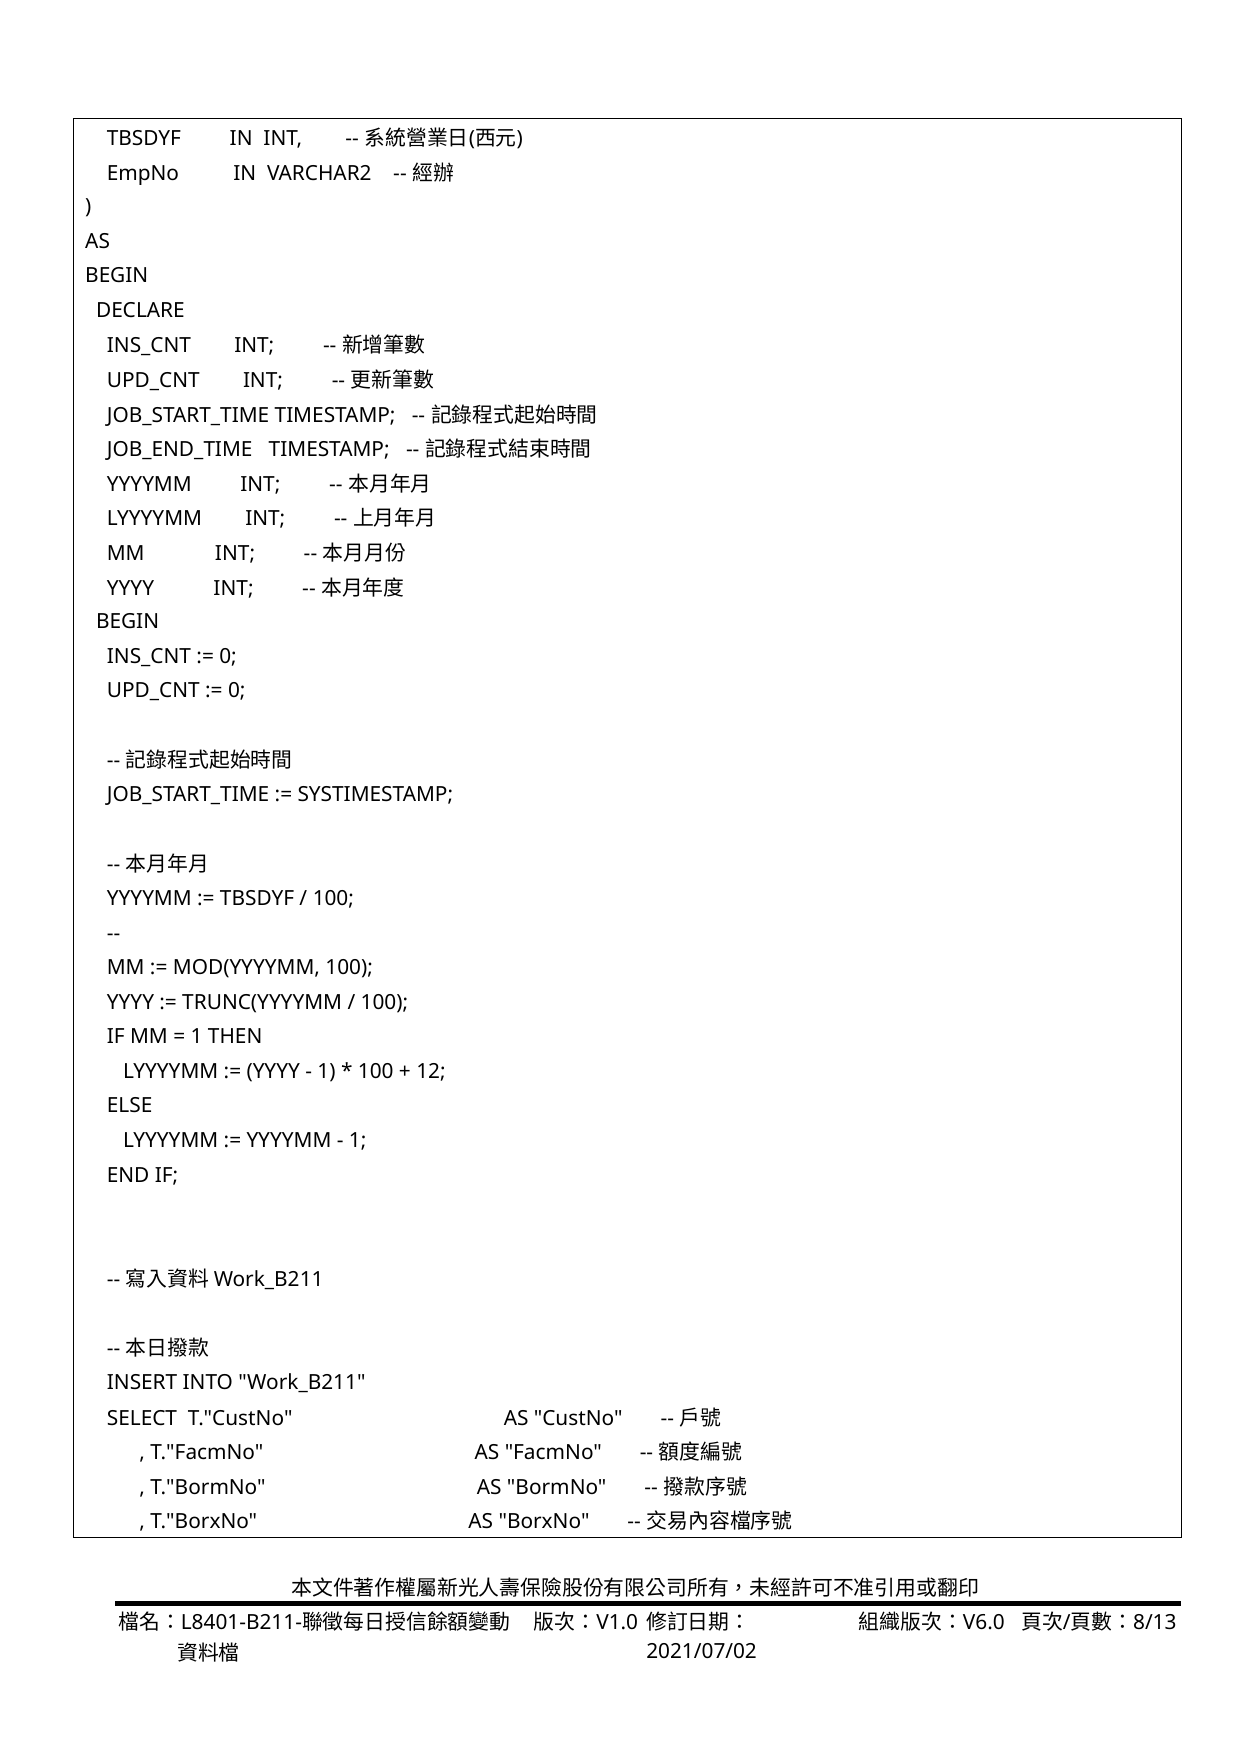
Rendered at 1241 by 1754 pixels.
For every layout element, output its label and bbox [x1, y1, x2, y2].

table_header [74, 119, 1181, 1537]
